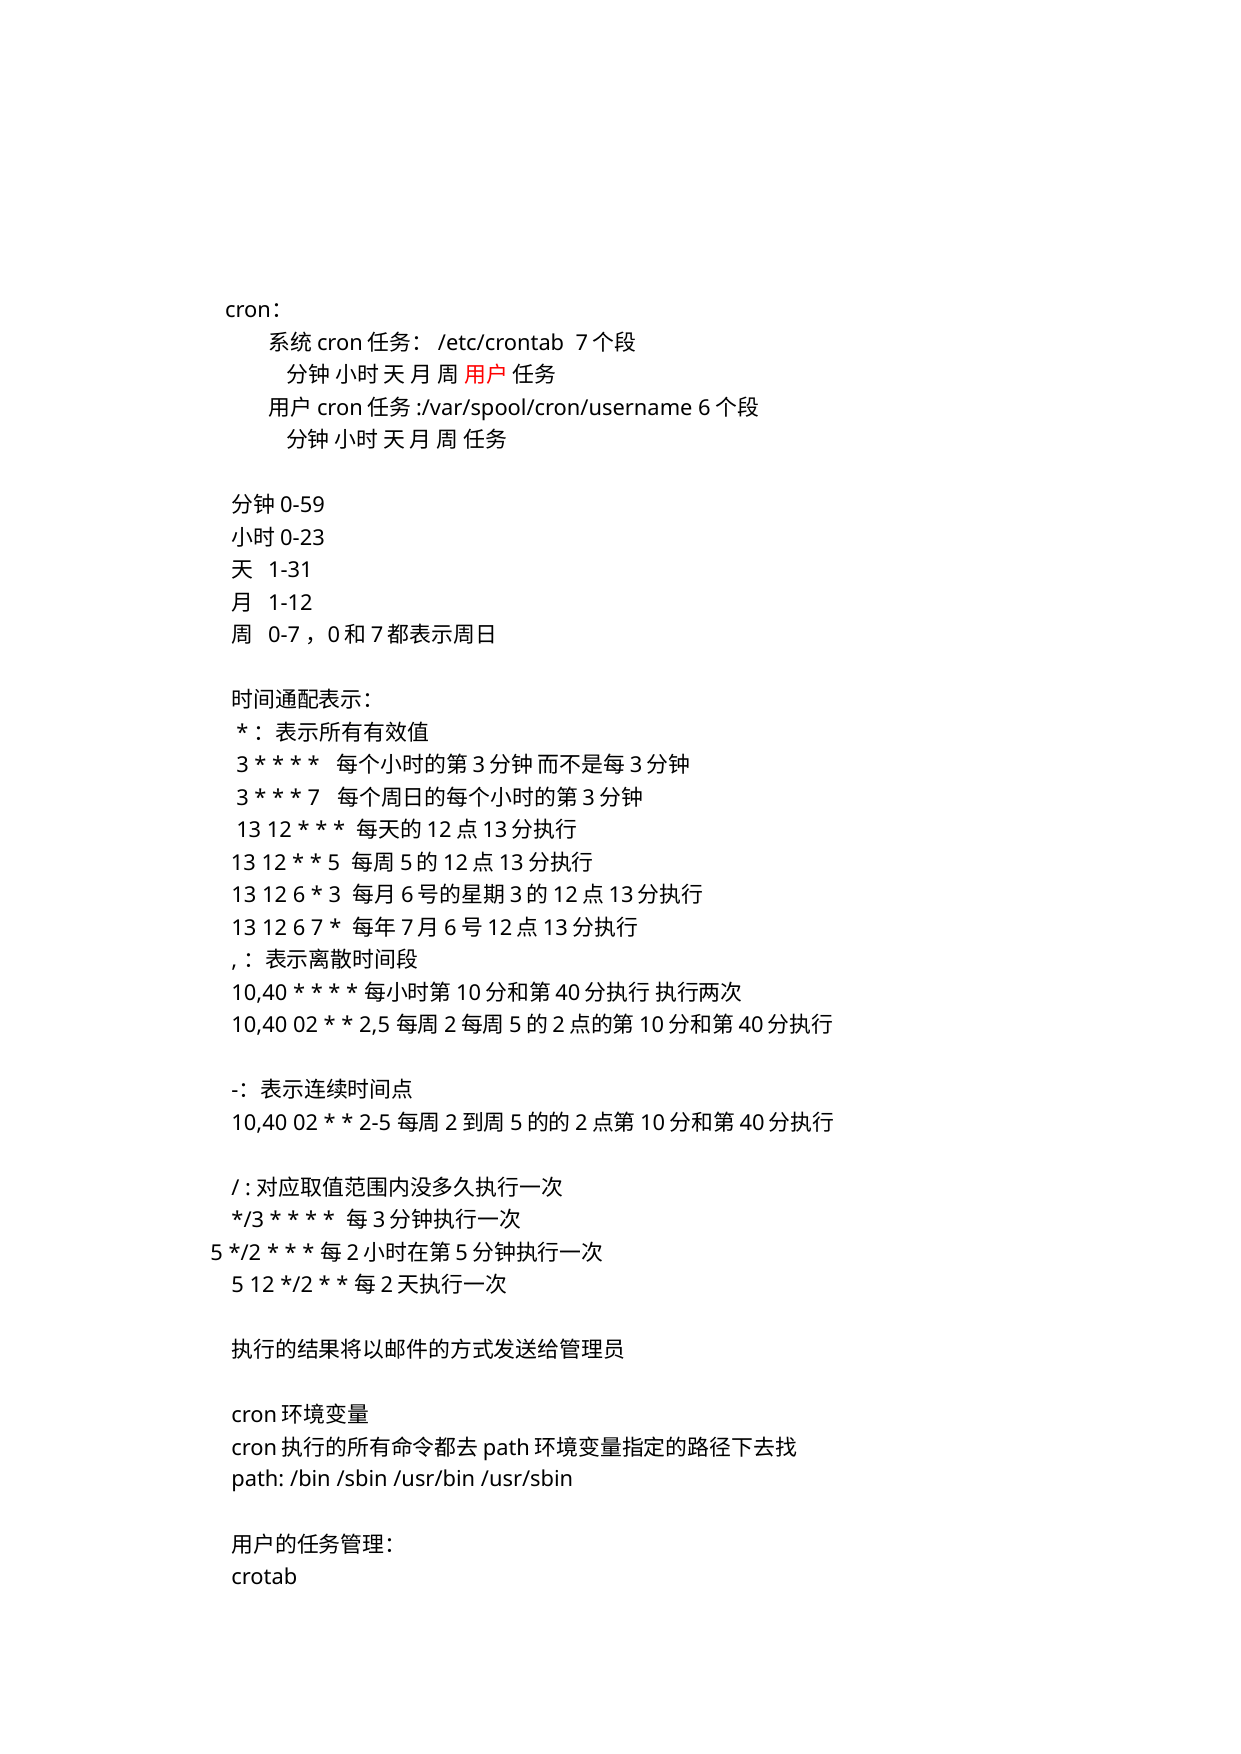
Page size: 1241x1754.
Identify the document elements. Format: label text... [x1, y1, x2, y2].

text 天 1-31 [187, 552, 1053, 584]
text -：表示连续时间点 [187, 1072, 1053, 1104]
text 用户的任务管理： [187, 1527, 1053, 1559]
text 时间通配表示： [187, 682, 1053, 714]
list cron： [225, 292, 1053, 324]
text 10,40 02 * * 2-5 每周2到周5的的2点第10分和第40分执行 [187, 1104, 1053, 1137]
text */3 * * * * 每3分钟执行一次 [187, 1202, 1053, 1234]
text , ：表示离散时间段 [187, 942, 1053, 974]
list 分钟 小时 天 月 周 用户 任务 [225, 357, 1053, 389]
text 周 0-7 ，0和7都表示周日 [187, 617, 1053, 649]
text 10,40 * * * * 每小时第10分和第40分执行 执行两次 [187, 974, 1053, 1007]
text 执行的结果将以邮件的方式发送给管理员 [187, 1332, 1053, 1364]
text 分钟 0-59 [187, 487, 1053, 519]
text crotab [187, 1559, 1053, 1592]
text cron环境变量 [187, 1397, 1053, 1429]
text 13 12 6 7 * 每年7月6号12点13分执行 [187, 909, 1053, 942]
text 小时 0-23 [187, 519, 1053, 552]
text 5 12 */2 * * 每2天执行一次 [187, 1267, 1053, 1299]
text 3 * * * 7 每个周日的每个小时的第3分钟 [225, 779, 1053, 812]
list 分钟 小时 天 月 周 任务 [225, 422, 1053, 454]
list 用户cron任务 :/var/spool/cron/username 6个段 [225, 389, 1053, 422]
text 5 */2 * * * 每2小时在第5分钟执行一次 [187, 1234, 1053, 1267]
text 月 1-12 [187, 584, 1053, 617]
text 10,40 02 * * 2,5 每周2每周5的2点的第10分和第40分执行 [187, 1007, 1053, 1039]
text 3 * * * * 每个小时的第3分钟 而不是每3分钟 [225, 747, 1053, 779]
text 13 12 * * * 每天的12点13分执行 [225, 812, 1053, 844]
text path: /bin /sbin /usr/bin /usr/sbin [187, 1462, 1053, 1494]
text cron执行的所有命令都去path环境变量指定的路径下去找 [187, 1429, 1053, 1462]
text * ：表示所有有效值 [225, 714, 1053, 747]
list 13 12 * * 5 每周5的12点13分执行 [225, 844, 1053, 877]
text / : 对应取值范围内没多久执行一次 [187, 1169, 1053, 1202]
text 13 12 6 * 3 每月6号的星期3的12点13分执行 [187, 877, 1053, 909]
list 系统cron任务： /etc/crontab 7个段 [225, 324, 1053, 357]
